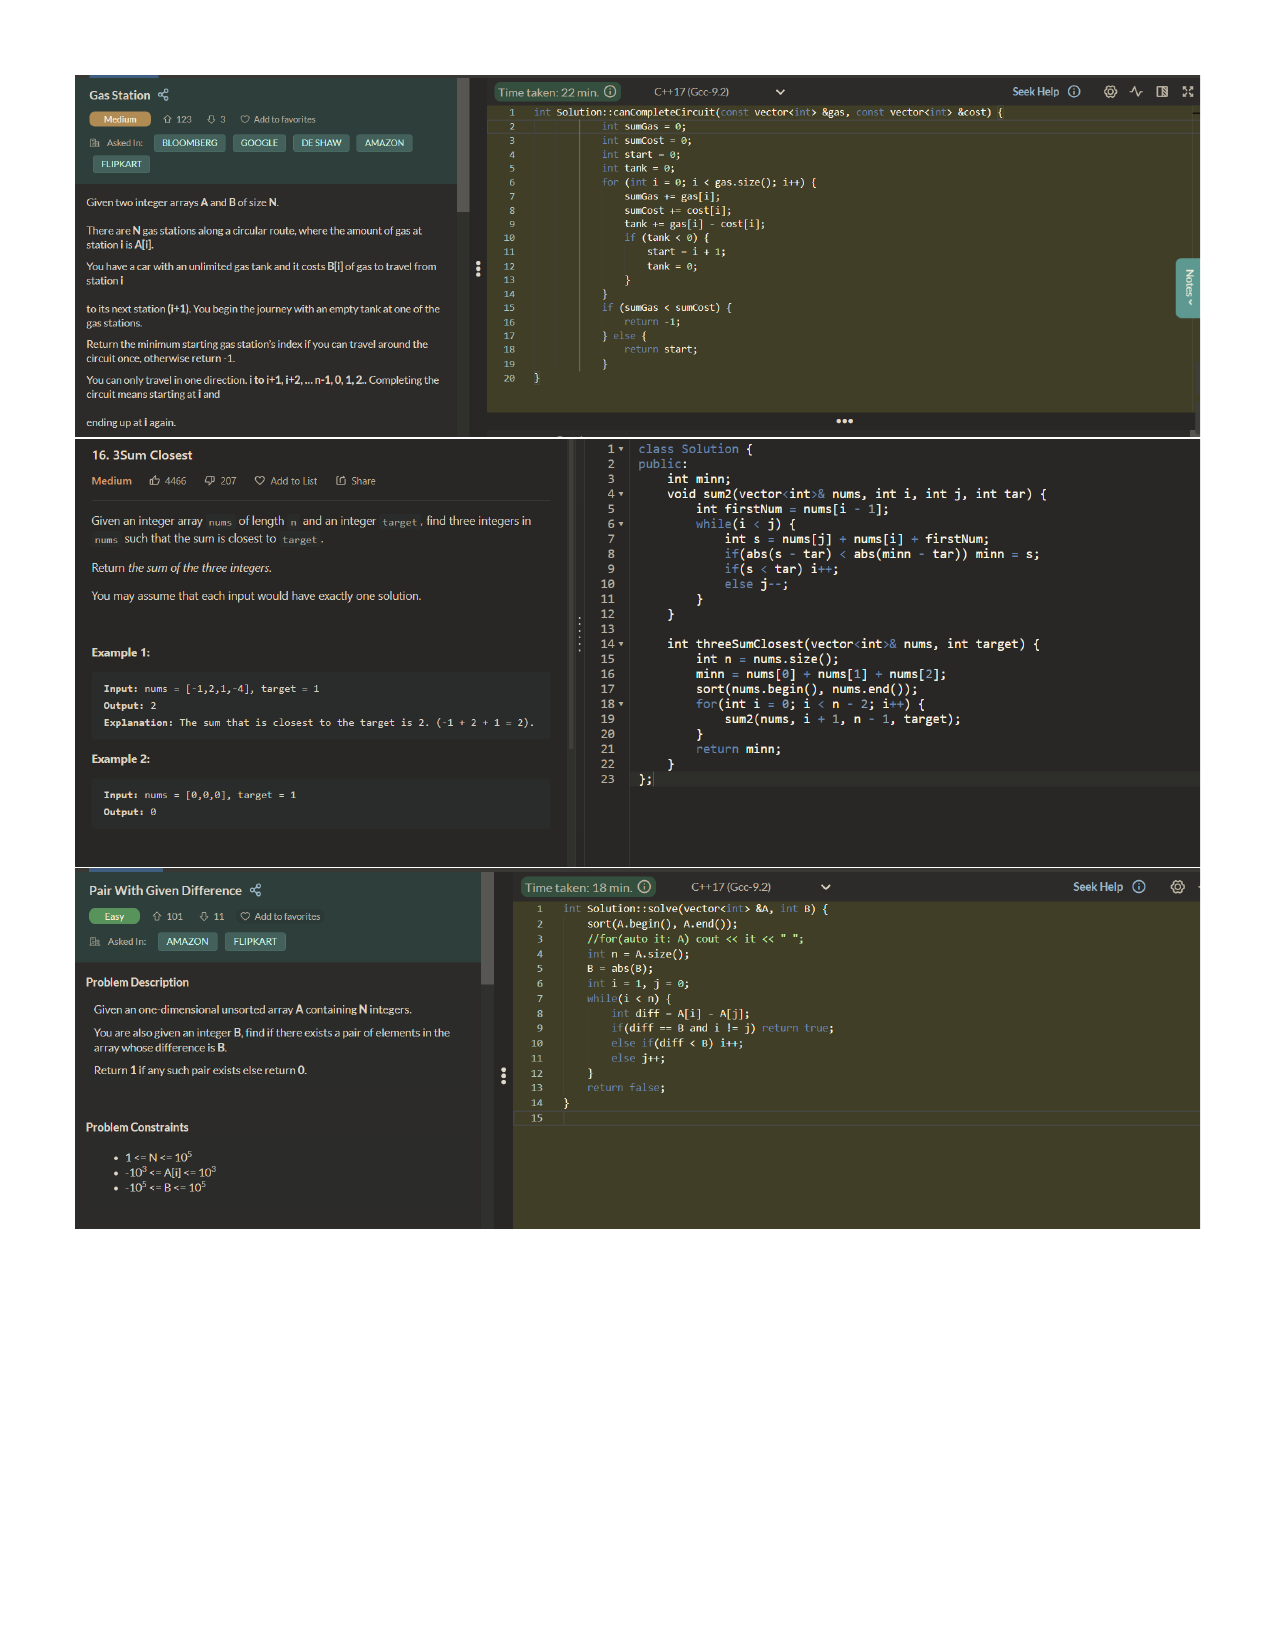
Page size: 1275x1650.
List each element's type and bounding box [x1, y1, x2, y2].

picture [75, 868, 1200, 1229]
picture [75, 75, 1200, 437]
picture [75, 439, 1200, 867]
